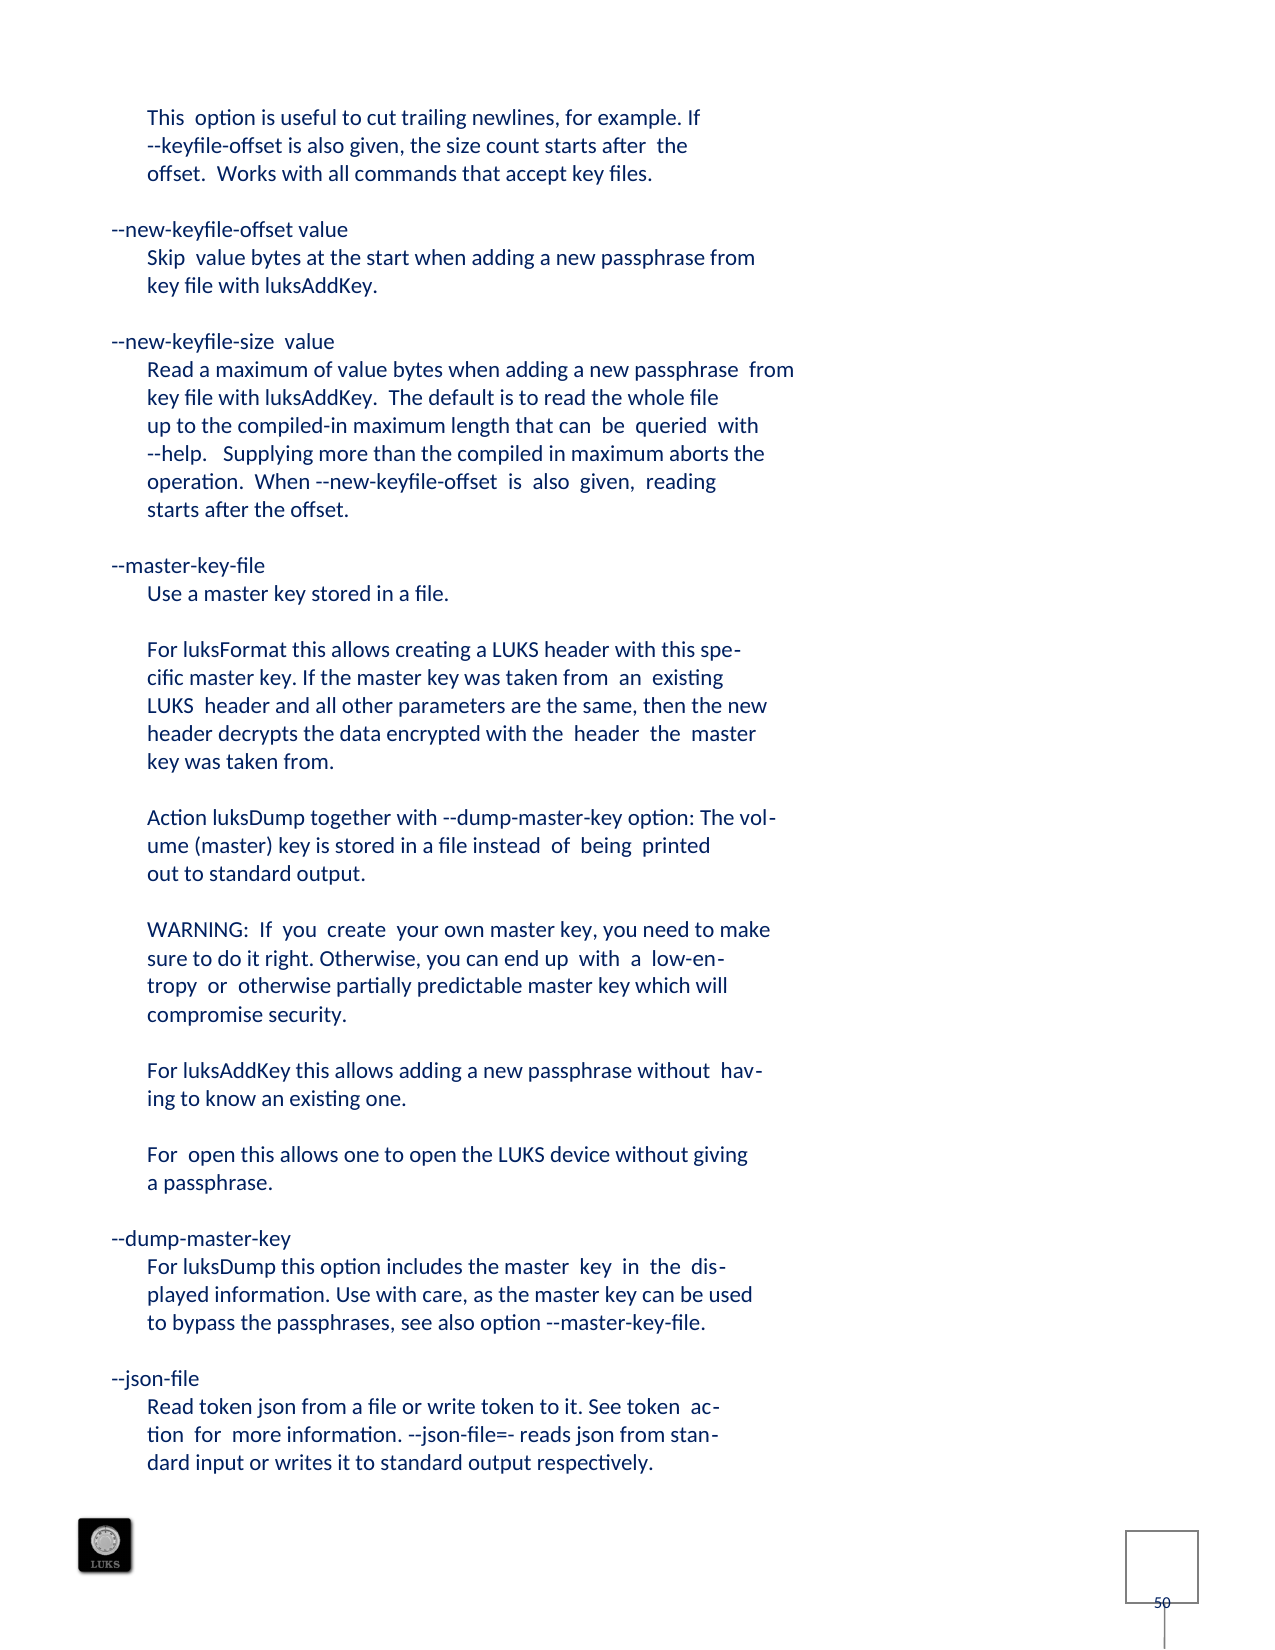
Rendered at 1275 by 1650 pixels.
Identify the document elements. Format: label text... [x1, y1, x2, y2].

text --new-keyfile-offset value [75, 215, 1200, 243]
text For luksFormat this allows creating a LUKS header with this spe‐ [75, 635, 1200, 663]
text compromise security. [75, 1000, 1200, 1028]
text --master-key-file [75, 551, 1200, 579]
text to bypass the passphrases, see also option --master-key-file. [75, 1308, 1200, 1336]
picture [75, 1515, 136, 1577]
text --new-keyfile-size value [75, 327, 1200, 355]
text For open this allows one to open the LUKS device without giving [75, 1140, 1200, 1168]
text --json-file [75, 1364, 1200, 1392]
text key was taken from. [75, 747, 1200, 776]
text Skip value bytes at the start when adding a new passphrase from [75, 243, 1200, 271]
text key file with luksAddKey. The default is to read the whole file [75, 383, 1200, 411]
text Read token json from a file or write token to it. See token ac‐ [75, 1392, 1200, 1420]
text ume (master) key is stored in a file instead of being printed [75, 832, 1200, 859]
text Read a maximum of value bytes when adding a new passphrase from [75, 355, 1200, 383]
text ing to know an existing one. [75, 1084, 1200, 1112]
text a passphrase. [75, 1168, 1200, 1196]
text played information. Use with care, as the master key can be used [75, 1280, 1200, 1308]
text out to standard output. [75, 859, 1200, 888]
text operation. When --new-keyfile-offset is also given, reading [75, 467, 1200, 495]
text LUKS header and all other parameters are the same, then the new [75, 691, 1200, 719]
text offset. Works with all commands that accept key files. [75, 159, 1200, 187]
text sure to do it right. Otherwise, you can end up with a low-en‐ [75, 944, 1200, 972]
text tropy or otherwise partially predictable master key which will [75, 972, 1200, 1000]
text WARNING: If you create your own master key, you need to make [75, 916, 1200, 944]
text tion for more information. --json-file=- reads json from stan‐ [75, 1420, 1200, 1448]
text Use a master key stored in a file. [75, 579, 1200, 607]
text This option is useful to cut trailing newlines, for example. If [75, 103, 1200, 131]
text dard input or writes it to standard output respectively. [75, 1448, 1200, 1476]
text --dump-master-key [75, 1224, 1200, 1252]
text Action luksDump together with --dump-master-key option: The vol‐ [75, 803, 1200, 832]
text header decrypts the data encrypted with the header the master [75, 719, 1200, 747]
text For luksDump this option includes the master key in the dis‐ [75, 1252, 1200, 1280]
text For luksAddKey this allows adding a new passphrase without hav‐ [75, 1056, 1200, 1084]
text key file with luksAddKey. [75, 271, 1200, 299]
text up to the compiled-in maximum length that can be queried with [75, 411, 1200, 439]
text starts after the offset. [75, 495, 1200, 523]
text --help. Supplying more than the compiled in maximum aborts the [75, 439, 1200, 467]
text cific master key. If the master key was taken from an existing [75, 663, 1200, 691]
text --keyfile-offset is also given, the size count starts after the [75, 131, 1200, 159]
